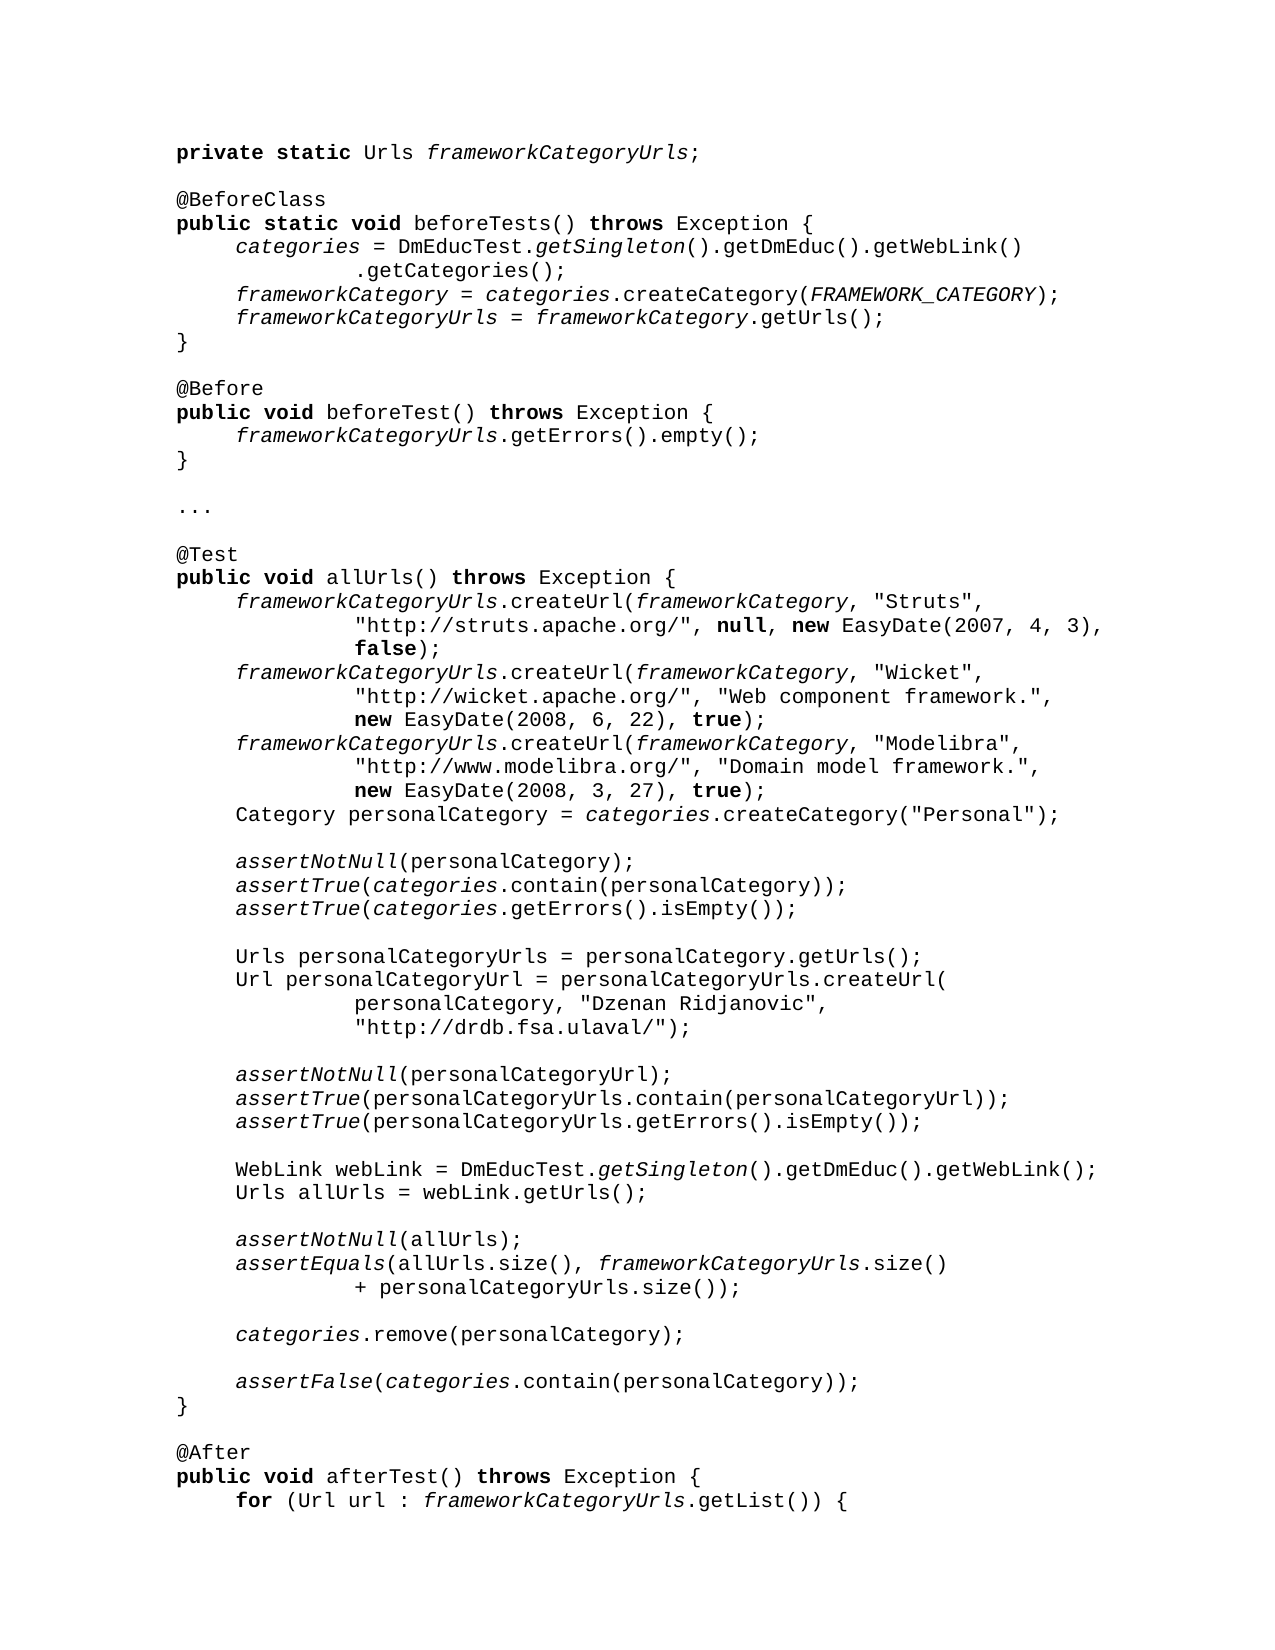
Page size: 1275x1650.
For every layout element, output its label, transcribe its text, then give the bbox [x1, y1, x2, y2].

text @BeforeClass [118, 189, 1157, 213]
text "http://drdb.fsa.ulaval/"); [118, 1017, 1157, 1040]
text new EasyDate(2008, 6, 22), true); [118, 709, 1157, 733]
text frameworkCategoryUrls.createUrl(frameworkCategory, "Struts", [118, 591, 1157, 615]
text frameworkCategory = categories.createCategory(FRAMEWORK_CATEGORY); [118, 284, 1157, 307]
text personalCategory, "Dzenan Ridjanovic", [118, 993, 1157, 1017]
text assertFalse(categories.contain(personalCategory)); [118, 1371, 1157, 1395]
text assertTrue(personalCategoryUrls.getErrors().isEmpty()); [118, 1111, 1157, 1135]
text + personalCategoryUrls.size()); [118, 1277, 1157, 1300]
text public void allUrls() throws Exception { [118, 567, 1157, 591]
text public void beforeTest() throws Exception { [118, 402, 1157, 426]
text ... [118, 496, 1157, 520]
text .getCategories(); [118, 260, 1157, 284]
text @Before [118, 378, 1157, 402]
text assertNotNull(personalCategoryUrl); [118, 1064, 1157, 1088]
text assertTrue(personalCategoryUrls.contain(personalCategoryUrl)); [118, 1088, 1157, 1111]
text Urls personalCategoryUrls = personalCategory.getUrls(); [118, 946, 1157, 969]
text Category personalCategory = categories.createCategory("Personal"); [118, 804, 1157, 827]
text public void afterTest() throws Exception { [118, 1466, 1157, 1489]
text frameworkCategoryUrls.createUrl(frameworkCategory, "Modelibra", [118, 733, 1157, 757]
text assertTrue(categories.contain(personalCategory)); [118, 875, 1157, 898]
text @Test [118, 544, 1157, 567]
text assertNotNull(personalCategory); [118, 851, 1157, 875]
text } [118, 449, 1157, 473]
text categories.remove(personalCategory); [118, 1324, 1157, 1348]
text } [118, 331, 1157, 354]
text Url personalCategoryUrl = personalCategoryUrls.createUrl( [118, 969, 1157, 993]
text } [118, 1395, 1157, 1419]
text assertTrue(categories.getErrors().isEmpty()); [118, 898, 1157, 922]
text categories = DmEducTest.getSingleton().getDmEduc().getWebLink() [118, 236, 1157, 260]
text @After [118, 1442, 1157, 1466]
text WebLink webLink = DmEducTest.getSingleton().getDmEduc().getWebLink(); [118, 1158, 1157, 1182]
text frameworkCategoryUrls.getErrors().empty(); [118, 426, 1157, 449]
text "http://www.modelibra.org/", "Domain model framework.", [118, 757, 1157, 780]
text Urls allUrls = webLink.getUrls(); [118, 1182, 1157, 1206]
text assertEquals(allUrls.size(), frameworkCategoryUrls.size() [118, 1253, 1157, 1277]
text public static void beforeTests() throws Exception { [118, 213, 1157, 236]
text private static Urls frameworkCategoryUrls; [118, 142, 1157, 165]
text frameworkCategoryUrls = frameworkCategory.getUrls(); [118, 307, 1157, 331]
text for (Url url : frameworkCategoryUrls.getList()) { [118, 1489, 1157, 1513]
text false); [118, 638, 1157, 662]
text "http://struts.apache.org/", null, new EasyDate(2007, 4, 3), [118, 615, 1157, 638]
text assertNotNull(allUrls); [118, 1229, 1157, 1253]
text "http://wicket.apache.org/", "Web component framework.", [118, 686, 1157, 709]
text new EasyDate(2008, 3, 27), true); [118, 780, 1157, 804]
text frameworkCategoryUrls.createUrl(frameworkCategory, "Wicket", [118, 662, 1157, 686]
